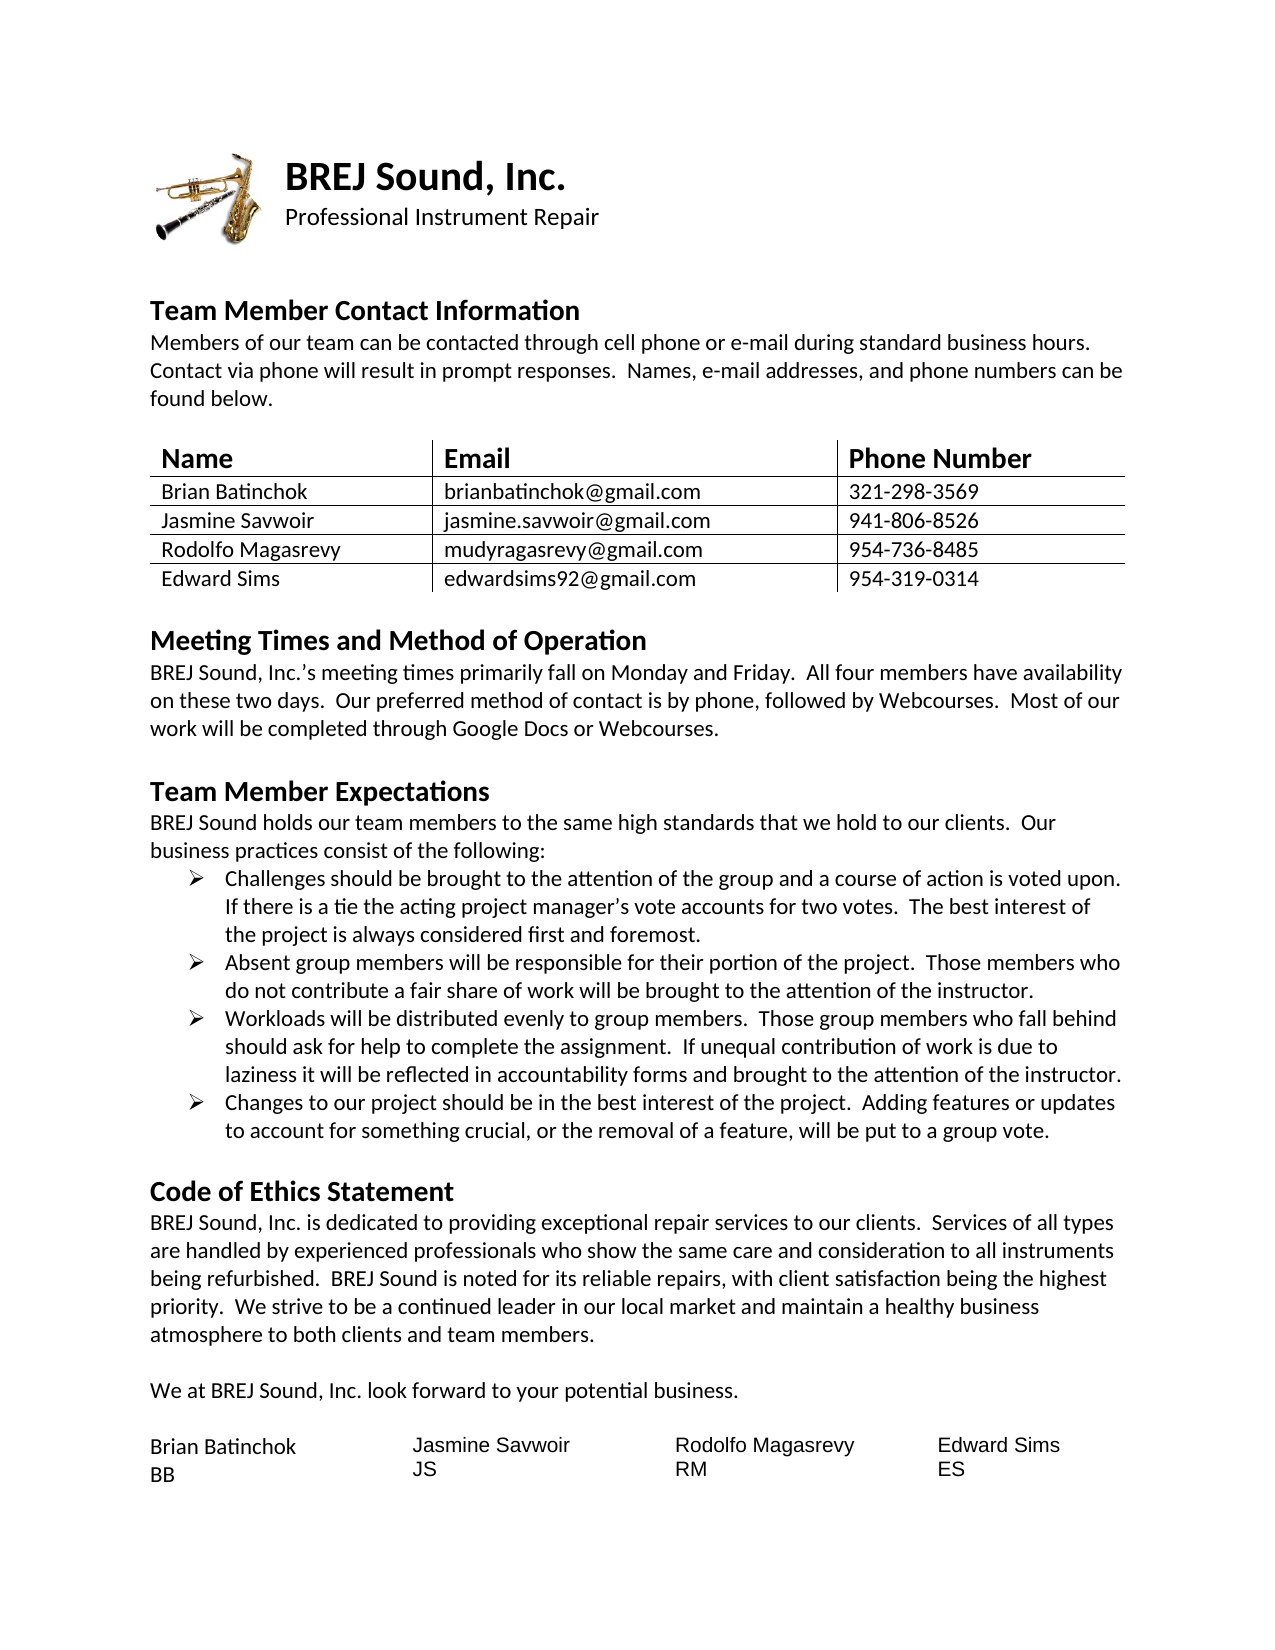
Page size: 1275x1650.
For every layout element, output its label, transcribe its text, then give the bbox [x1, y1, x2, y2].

text Professional Instrument Repair [267, 201, 1125, 231]
text Meeting Times and Method of Operation [150, 622, 1125, 658]
table_header Email [433, 440, 837, 476]
table_cell brianbatinchok@gmail.com [433, 477, 837, 505]
text We at BREJ Sound, Inc. look forward to your potential business. [150, 1376, 1125, 1404]
table_cell Brian Batinchok [150, 477, 432, 505]
text Members of our team can be contacted through cell phone or e-mail during standard business hours. Contact via phone will result in prompt responses. Names, e-mail addresses, and phone numbers can be found below. [150, 328, 1125, 412]
table_header Phone Number [838, 440, 1125, 476]
text BB [150, 1460, 337, 1488]
table_cell Edward Sims [150, 564, 432, 592]
table_cell mudyragasrevy@gmail.com [433, 535, 837, 563]
text Edward Sims [937, 1432, 1125, 1456]
text ES [937, 1456, 1125, 1480]
table_cell 321-298-3569 [838, 477, 1125, 505]
text Team Member Expectations [150, 773, 1125, 808]
table_cell edwardsims92@gmail.com [433, 564, 837, 592]
text JS [412, 1456, 600, 1480]
text BREJ Sound holds our team members to the same high standards that we hold to our clients. Our business practices consist of the following: [150, 808, 1125, 864]
list Challenges should be brought to the attention of the group and a course of action is voted upon. If there is a tie the acting project manager’s vote accounts for two votes. The best interest of the project is always considered first and foremost. [187, 864, 1125, 948]
list Workloads will be distributed evenly to group members. Those group members who fall behind should ask for help to complete the assignment. If unequal contribution of work is due to laziness it will be reflected in accountability forms and brought to the attention of the instructor. [187, 1004, 1125, 1088]
text Code of Ethics Statement [150, 1173, 1125, 1208]
text BREJ Sound, Inc.’s meeting times primarily fall on Monday and Friday. All four members have availability on these two days. Our preferred method of contact is by phone, followed by Webcourses. Most of our work will be completed through Google Docs or Webcourses. [150, 658, 1125, 742]
text Jasmine Savwoir [412, 1432, 600, 1456]
text RM [675, 1456, 862, 1480]
text Brian Batinchok [150, 1432, 337, 1460]
table_cell 941-806-8526 [838, 506, 1125, 534]
table_cell Jasmine Savwoir [150, 506, 432, 534]
text BREJ Sound, Inc. is dedicated to providing exceptional repair services to our clients. Services of all types are handled by experienced professionals who show the same care and consideration to all instruments being refurbished. BREJ Sound is noted for its reliable repairs, with client satisfaction being the highest priority. We strive to be a continued leader in our local market and maintain a healthy business atmosphere to both clients and team members. [150, 1208, 1125, 1348]
text Rodolfo Magasrevy [675, 1432, 862, 1456]
list Absent group members will be responsible for their portion of the project. Those members who do not contribute a fair share of work will be brought to the attention of the instructor. [187, 948, 1125, 1004]
table_header Name [150, 440, 432, 476]
table_cell jasmine.savwoir@gmail.com [433, 506, 837, 534]
table_cell Rodolfo Magasrevy [150, 535, 432, 563]
text BREJ Sound, Inc. [150, 150, 1125, 201]
table_cell 954-319-0314 [838, 564, 1125, 592]
picture [150, 151, 267, 247]
text Team Member Contact Information [150, 292, 1125, 328]
table_cell 954-736-8485 [838, 535, 1125, 563]
list Changes to our project should be in the best interest of the project. Adding features or updates to account for something crucial, or the removal of a feature, will be put to a group vote. [187, 1088, 1125, 1144]
